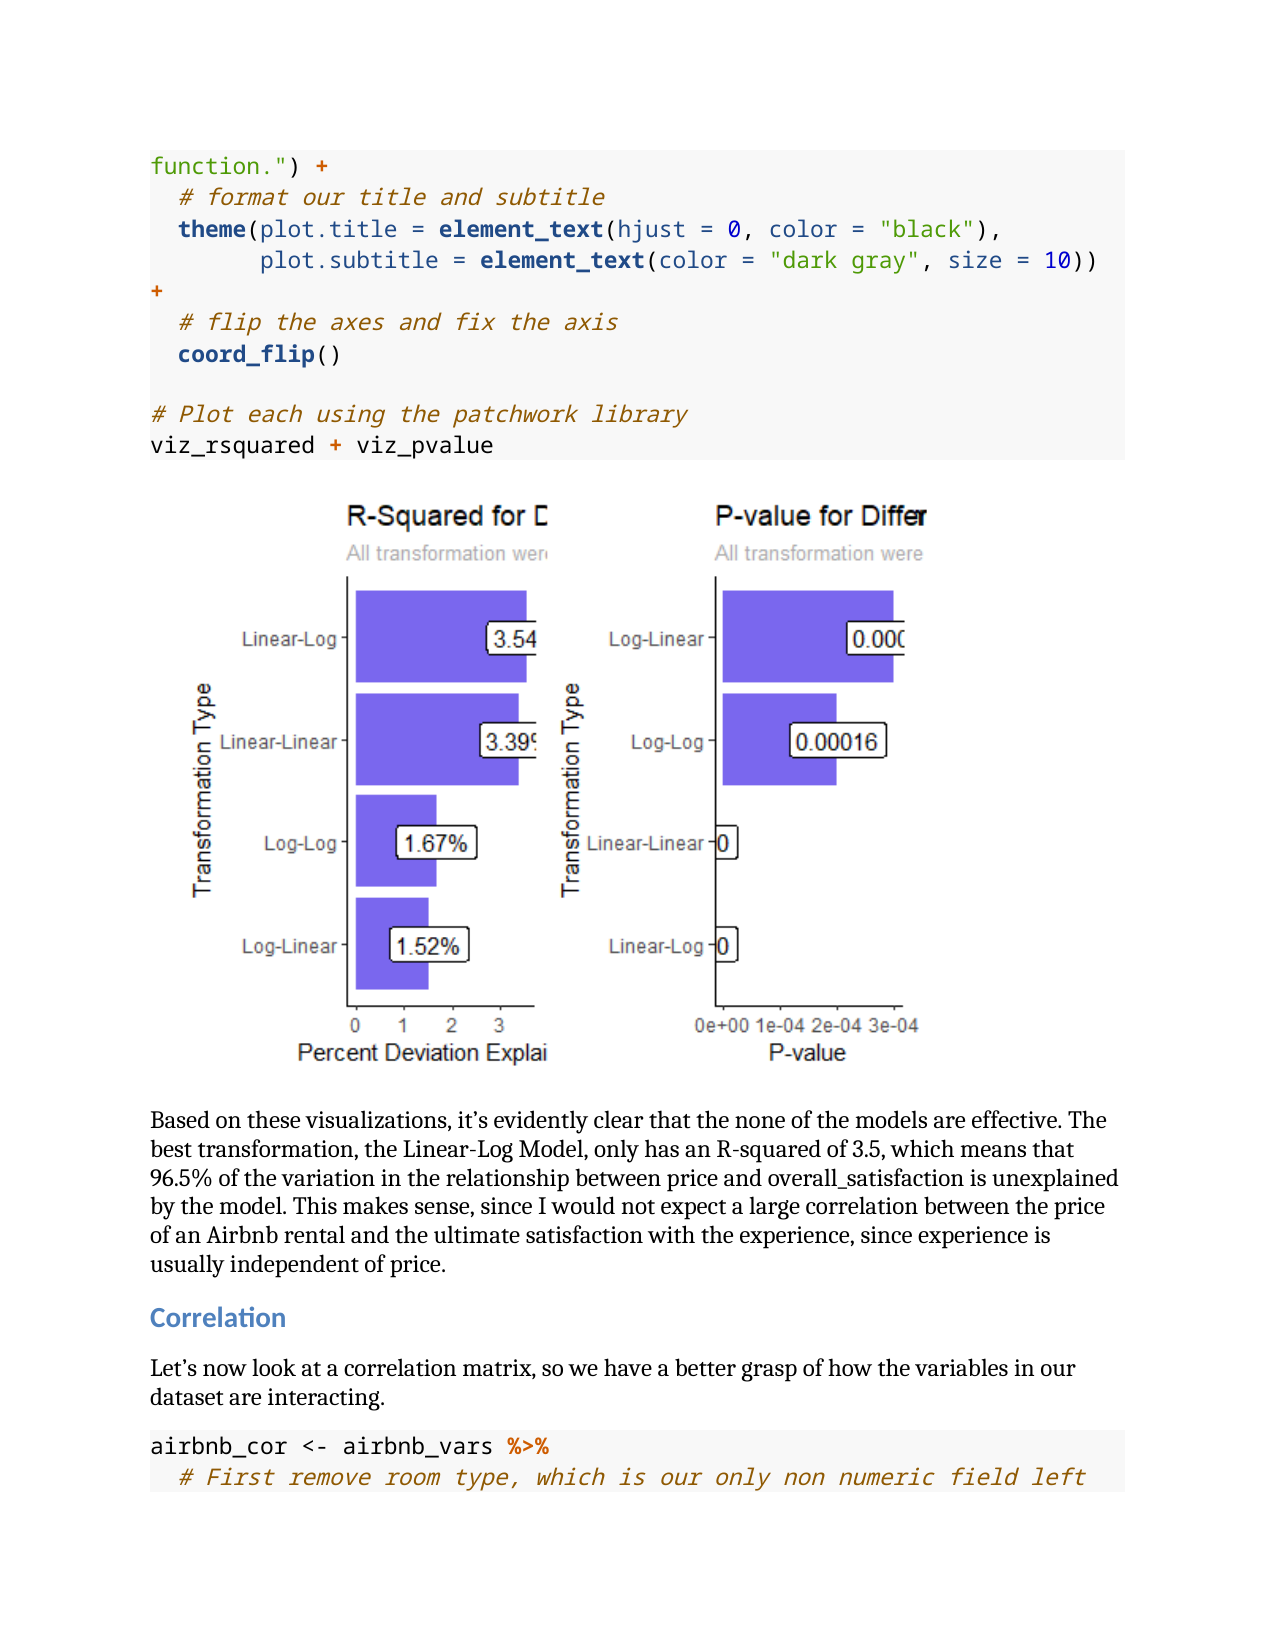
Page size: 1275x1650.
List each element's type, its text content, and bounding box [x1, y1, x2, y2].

text Let’s now look at a correlation matrix, so we have a better grasp of how the variables in our dataset are interacting. [150, 1354, 1125, 1411]
subtitle Correlation [150, 1299, 1125, 1335]
picture [168, 480, 927, 1088]
text Based on these visualizations, it’s evidently clear that the none of the models are effective. The best transformation, the Linear-Log Model, only has an R-squared of 3.5, which means that 96.5% of the variation in the relationship between price and overall_satisfaction is unexplained by the model. This makes sense, since I would not expect a large correlation between the price of an Airbnb rental and the ultimate satisfaction with the experience, since experience is usually independent of price. [150, 1106, 1125, 1278]
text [150, 150, 1125, 460]
